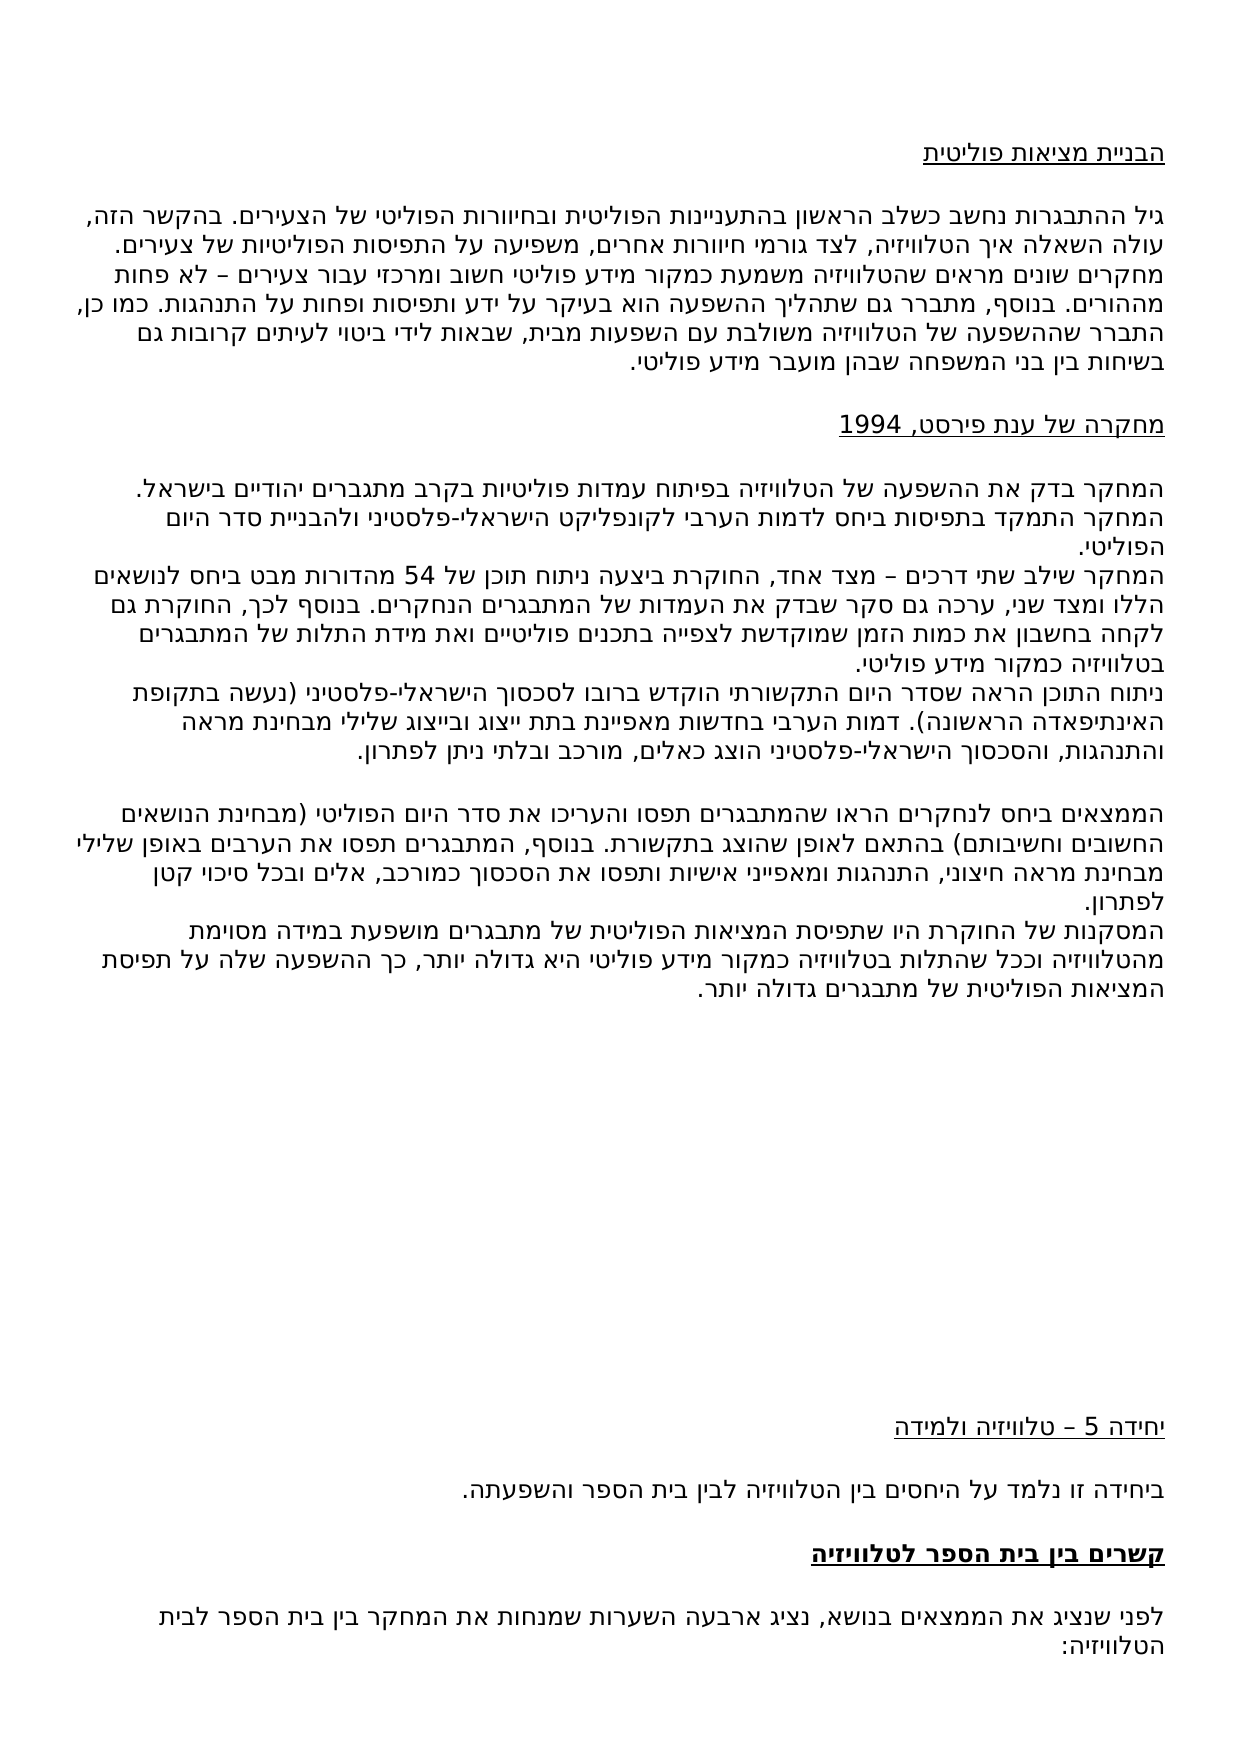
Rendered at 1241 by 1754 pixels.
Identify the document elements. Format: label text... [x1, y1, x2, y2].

text המסקנות של החוקרת היו שתפיסת המציאות הפוליטית של מתבגרים מושפעת במידה מסוימת מהטלוויזיה וככל שהתלות בטלוויזיה כמקור מידע פוליטי היא גדולה יותר, כך ההשפעה שלה על תפיסת המציאות הפוליטית של מתבגרים גדולה יותר. [75, 916, 1165, 1004]
text ניתוח התוכן הראה שסדר היום התקשורתי הוקדש ברובו לסכסוך הישראלי-פלסטיני (נעשה בתקופת האינתיפאדה הראשונה). דמות הערבי בחדשות מאפיינת בתת ייצוג ובייצוג שלילי מבחינת מראה והתנהגות, והסכסוך הישראלי-פלסטיני הוצג כאלים, מורכב ובלתי ניתן לפתרון. [75, 678, 1165, 766]
text גיל ההתבגרות נחשב כשלב הראשון בהתעניינות הפוליטית ובחיוורות הפוליטי של הצעירים. בהקשר הזה, עולה השאלה איך הטלוויזיה, לצד גורמי חיוורות אחרים, משפיעה על התפיסות הפוליטיות של צעירים. מחקרים שונים מראים שהטלוויזיה משמעת כמקור מידע פוליטי חשוב ומרכזי עבור צעירים – לא פחות מההורים. בנוסף, מתברר גם שתהליך ההשפעה הוא בעיקר על ידע ותפיסות ופחות על התנהגות. כמו כן, התברר שההשפעה של הטלוויזיה משולבת עם השפעות מבית, שבאות לידי ביטוי לעיתים קרובות גם בשיחות בין בני המשפחה שבהן מועבר מידע פוליטי. [75, 202, 1165, 377]
text המחקר בדק את ההשפעה של הטלוויזיה בפיתוח עמדות פוליטיות בקרב מתגברים יהודיים בישראל. המחקר התמקד בתפיסות ביחס לדמות הערבי לקונפליקט הישראלי-פלסטיני ולהבניית סדר היום הפוליטי. [75, 474, 1165, 561]
text יחידה 5 – טלוויזיה ולמידה [75, 1412, 1165, 1442]
text לפני שנציג את הממצאים בנושא, נציג ארבעה השערות שמנחות את המחקר בין בית הספר לבית הטלוויזיה: [75, 1602, 1165, 1661]
text המחקר שילב שתי דרכים – מצד אחד, החוקרת ביצעה ניתוח תוכן של 54 מהדורות מבט ביחס לנושאים הללו ומצד שני, ערכה גם סקר שבדק את העמדות של המתבגרים הנחקרים. בנוסף לכך, החוקרת גם לקחה בחשבון את כמות הזמן שמוקדשת לצפייה בתכנים פוליטיים ואת מידת התלות של המתבגרים בטלוויזיה כמקור מידע פוליטי. [75, 561, 1165, 678]
text הממצאים ביחס לנחקרים הראו שהמתבגרים תפסו והעריכו את סדר היום הפוליטי (מבחינת הנושאים החשובים וחשיבותם) בהתאם לאופן שהוצג בתקשורת. בנוסף, המתבגרים תפסו את הערבים באופן שלילי מבחינת מראה חיצוני, התנהגות ומאפייני אישיות ותפסו את הסכסוך כמורכב, אלים ובכל סיכוי קטן לפתרון. [75, 799, 1165, 916]
text ביחידה זו נלמד על היחסים בין הטלוויזיה לבין בית הספר והשפעתה. [75, 1476, 1165, 1505]
text הבניית מציאות פוליטית [75, 138, 1165, 167]
text מחקרה של ענת פירסט, 1994 [75, 411, 1165, 440]
text קשרים בין בית הספר לטלוויזיה [75, 1539, 1165, 1568]
